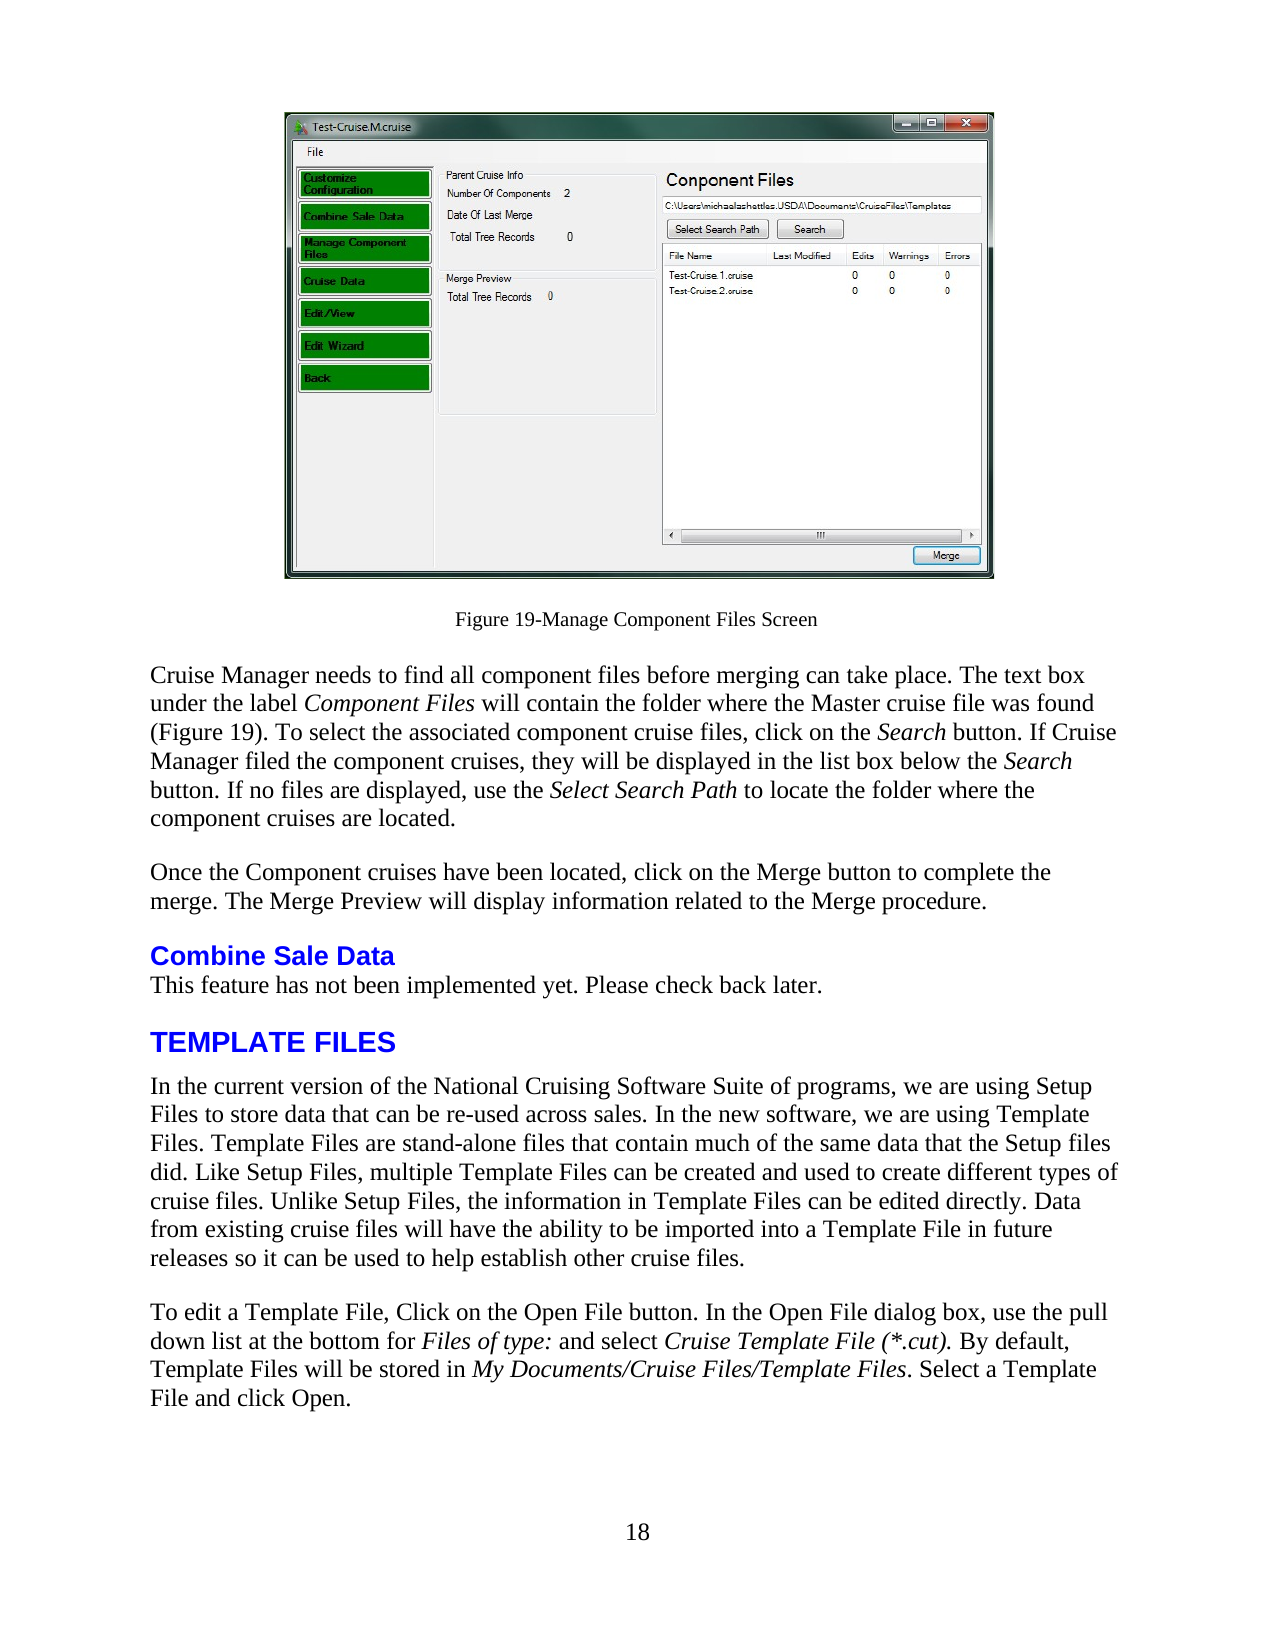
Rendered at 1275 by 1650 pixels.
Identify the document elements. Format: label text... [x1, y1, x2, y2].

subtitle Combine Sale Data [150, 940, 1135, 971]
text Once the Component cruises have been located, click on the Merge button to complete the merge. The Merge Preview will display information related to the Merge procedure. [150, 857, 1117, 915]
text Cruise Manager needs to find all component files before merging can take place. The text box under the label Component Files will contain the folder where the Master cruise file was found (Figure 19). To select the associated component cruise files, click on the Search button. If Cruise Manager filed the component cruises, they will be displayed in the list box below the Search button. If no files are displayed, use the Select Search Path to locate the folder where the component cruises are located. [150, 660, 1126, 832]
text In the current version of the National Cruising Software Suite of programs, we are using Setup Files to store data that can be re-used across sales. In the new software, we are using Template Files. Template Files are stand-alone files that contain much of the same data that the Setup files did. Like Setup Files, multiple Template Files can be created and used to create different types of cruise files. Unlike Setup Files, the information in Template Files can be edited directly. Data from existing cruise files will have the ability to be imported into a Template File in future releases so it can be used to help establish other cruise files. [150, 1071, 1126, 1272]
text To edit a Template File, Click on the Open File button. In the Open File dialog box, use the pull down list at the bottom for Files of type: and select Cruise Template File (*.cut). By default, Template Files will be stored in My Documents/Cruise Files/Template Files. Select a Template File and click Open. [150, 1297, 1126, 1412]
text This feature has not been implemented yet. Please check back later. [150, 971, 1135, 1000]
picture [284, 112, 995, 579]
subtitle TEMPLATE FILES [150, 1025, 1135, 1059]
text Figure 19-Manage Component Files Screen [455, 607, 1135, 631]
